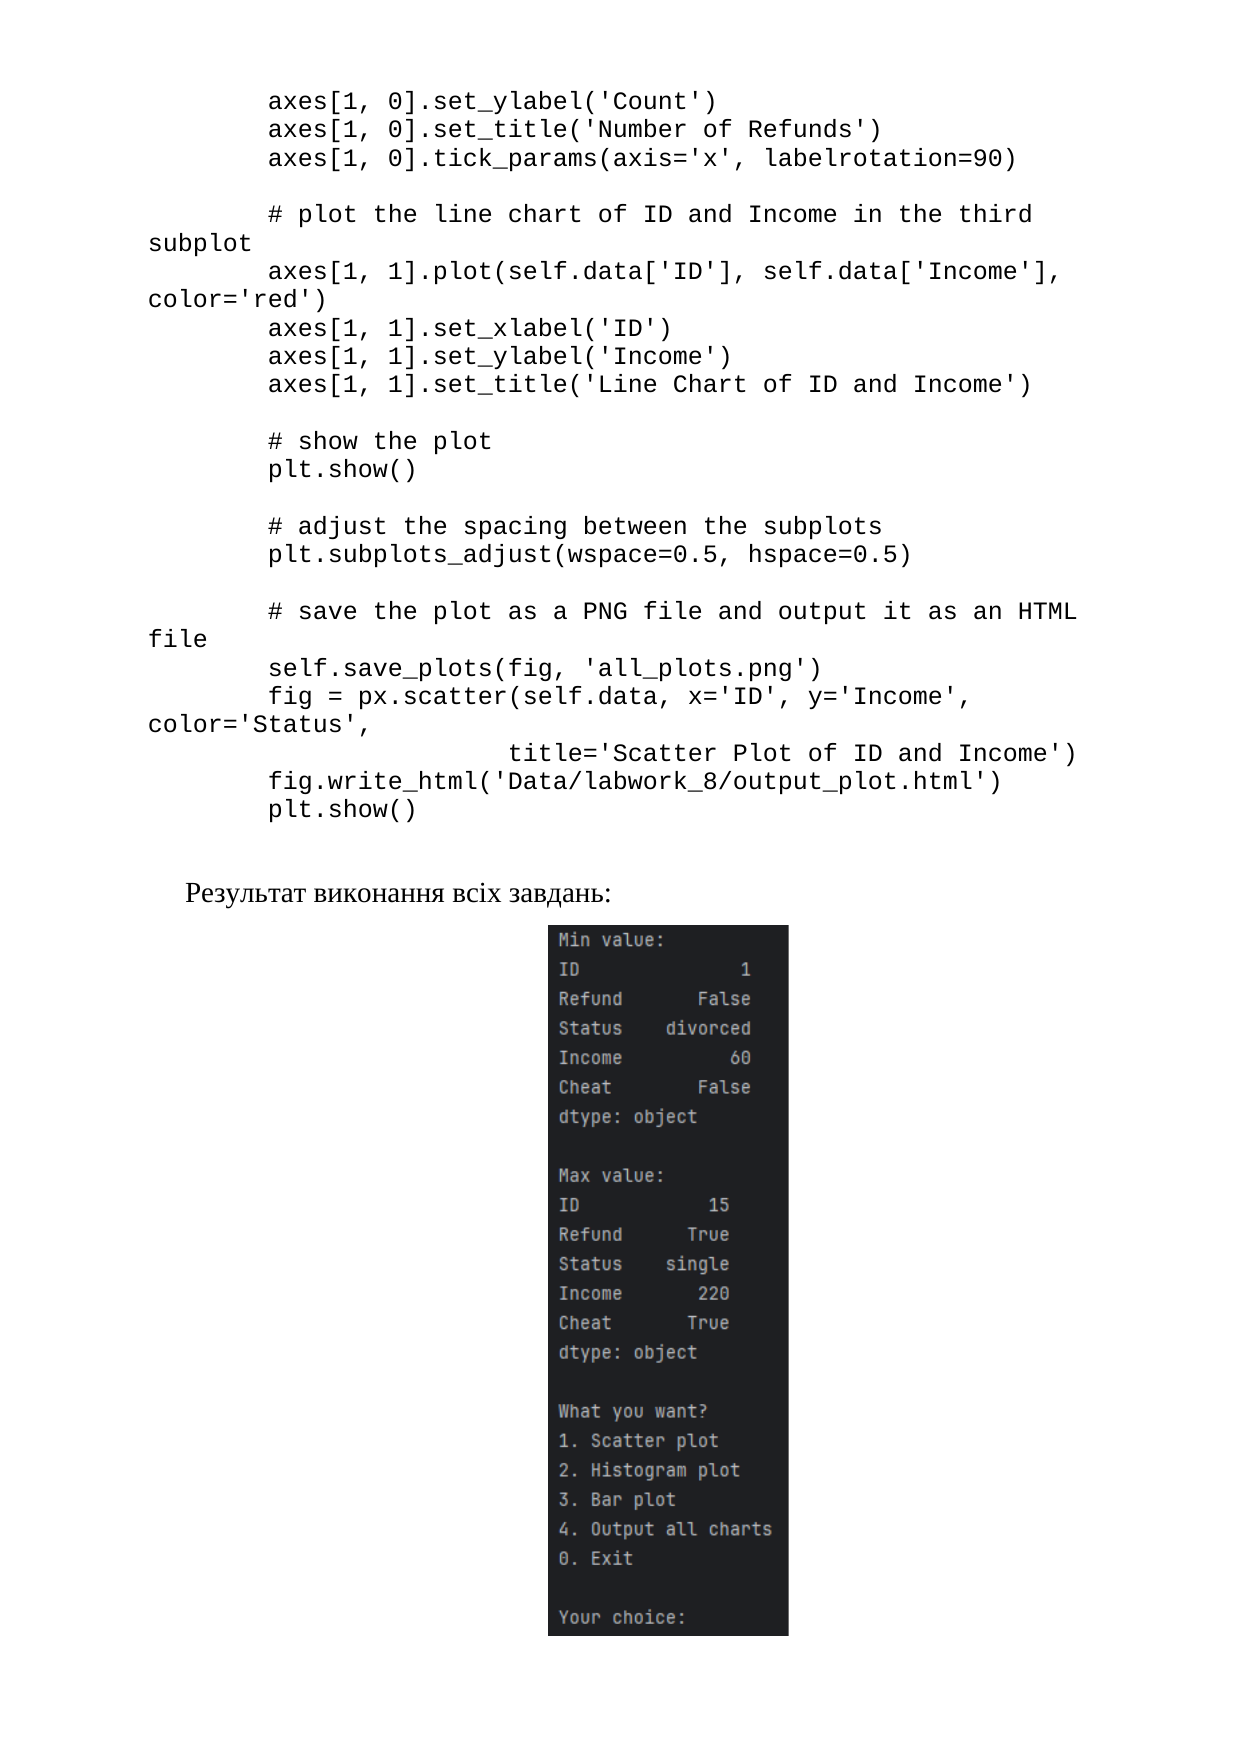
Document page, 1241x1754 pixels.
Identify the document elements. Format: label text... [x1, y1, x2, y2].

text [148, 88, 1152, 825]
text Результат виконання всіх завдань: [148, 876, 1152, 909]
picture [548, 925, 789, 1636]
